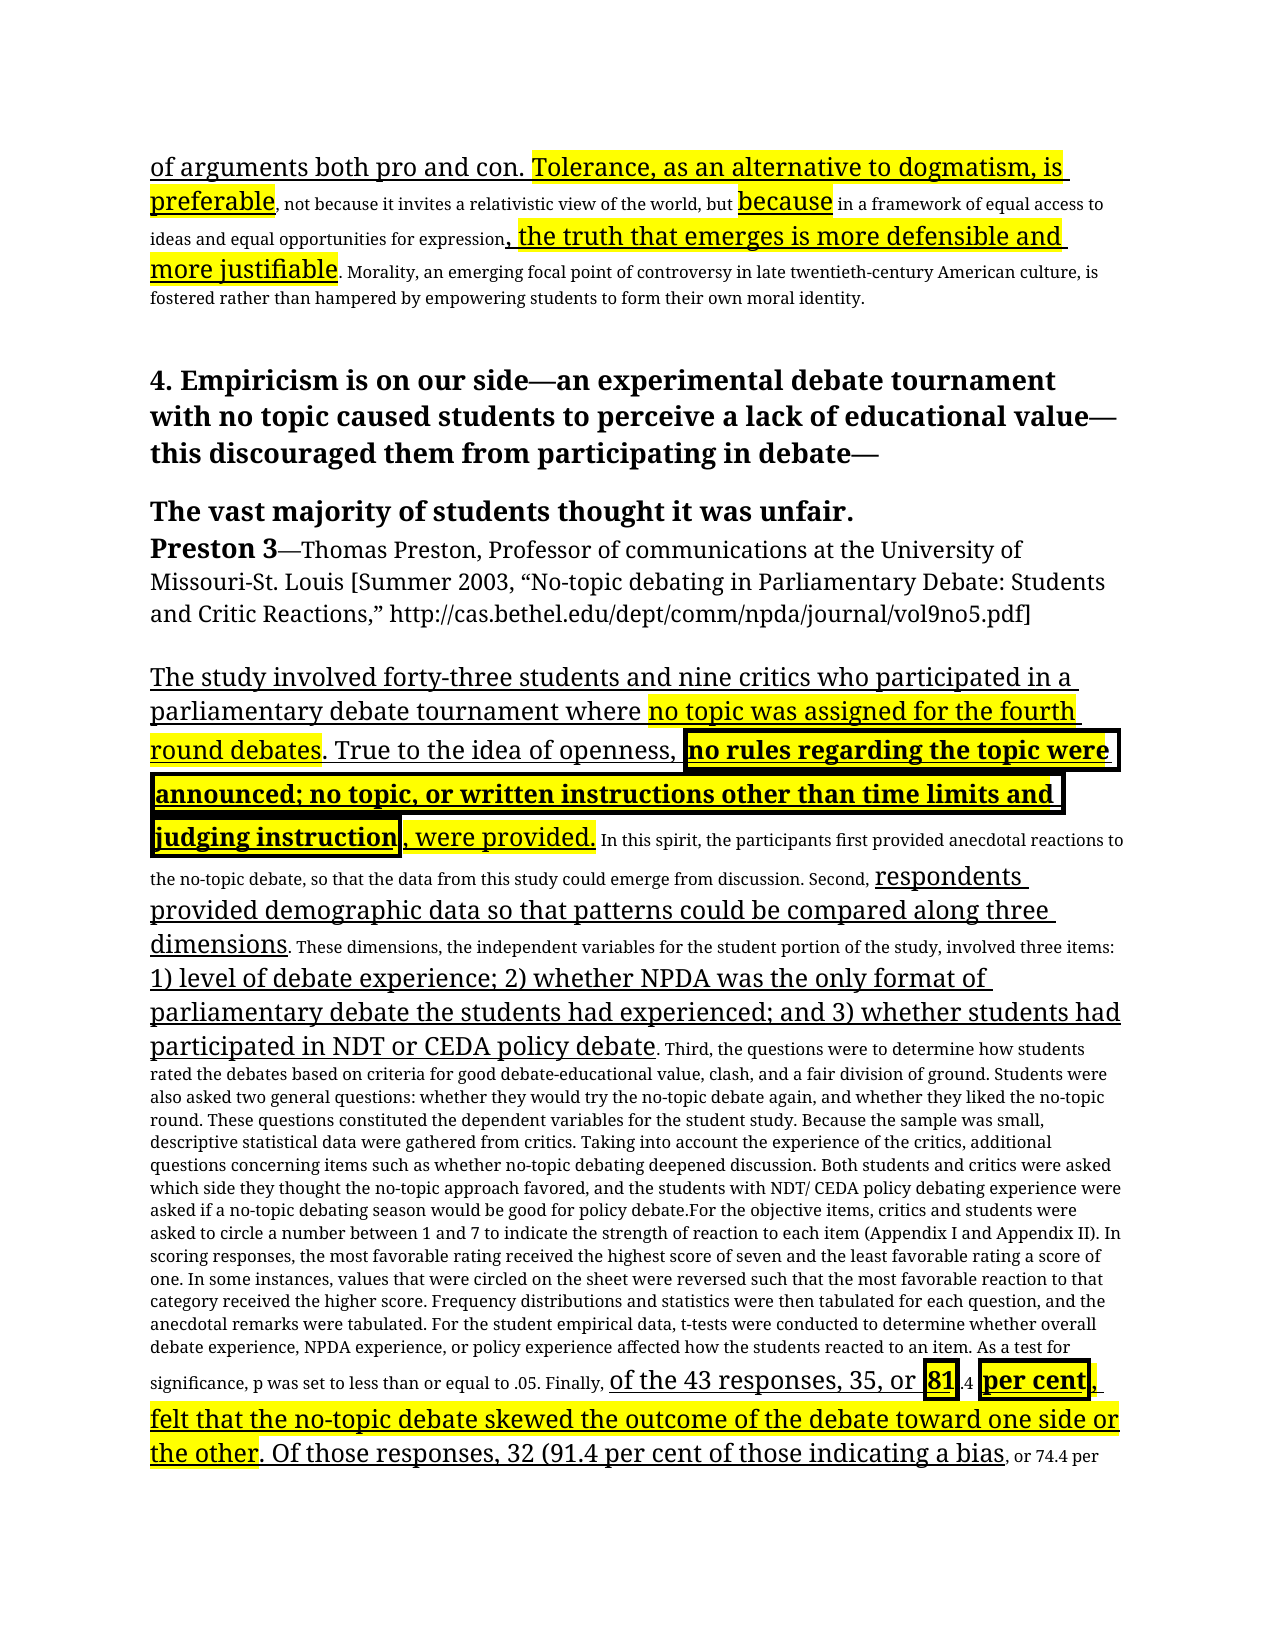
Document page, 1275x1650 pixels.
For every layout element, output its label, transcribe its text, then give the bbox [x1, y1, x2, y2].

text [150, 150, 1125, 309]
subtitle 4. Empiricism is on our side—an experimental debate tournament with no topic caused students to perceive a lack of educational value—this discouraged them from participating in debate— [150, 361, 1125, 472]
subtitle The vast majority of students thought it was unfair. [150, 492, 1125, 529]
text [150, 660, 1125, 1469]
text Preston 3—Thomas Preston, Professor of communications at the University of Missouri-St. Louis [Summer 2003, “No-topic debating in Parliamentary Debate: Students and Critic Reactions,” http://cas.bethel.edu/dept/comm/npda/journal/vol9no5.pdf] [150, 529, 1125, 629]
